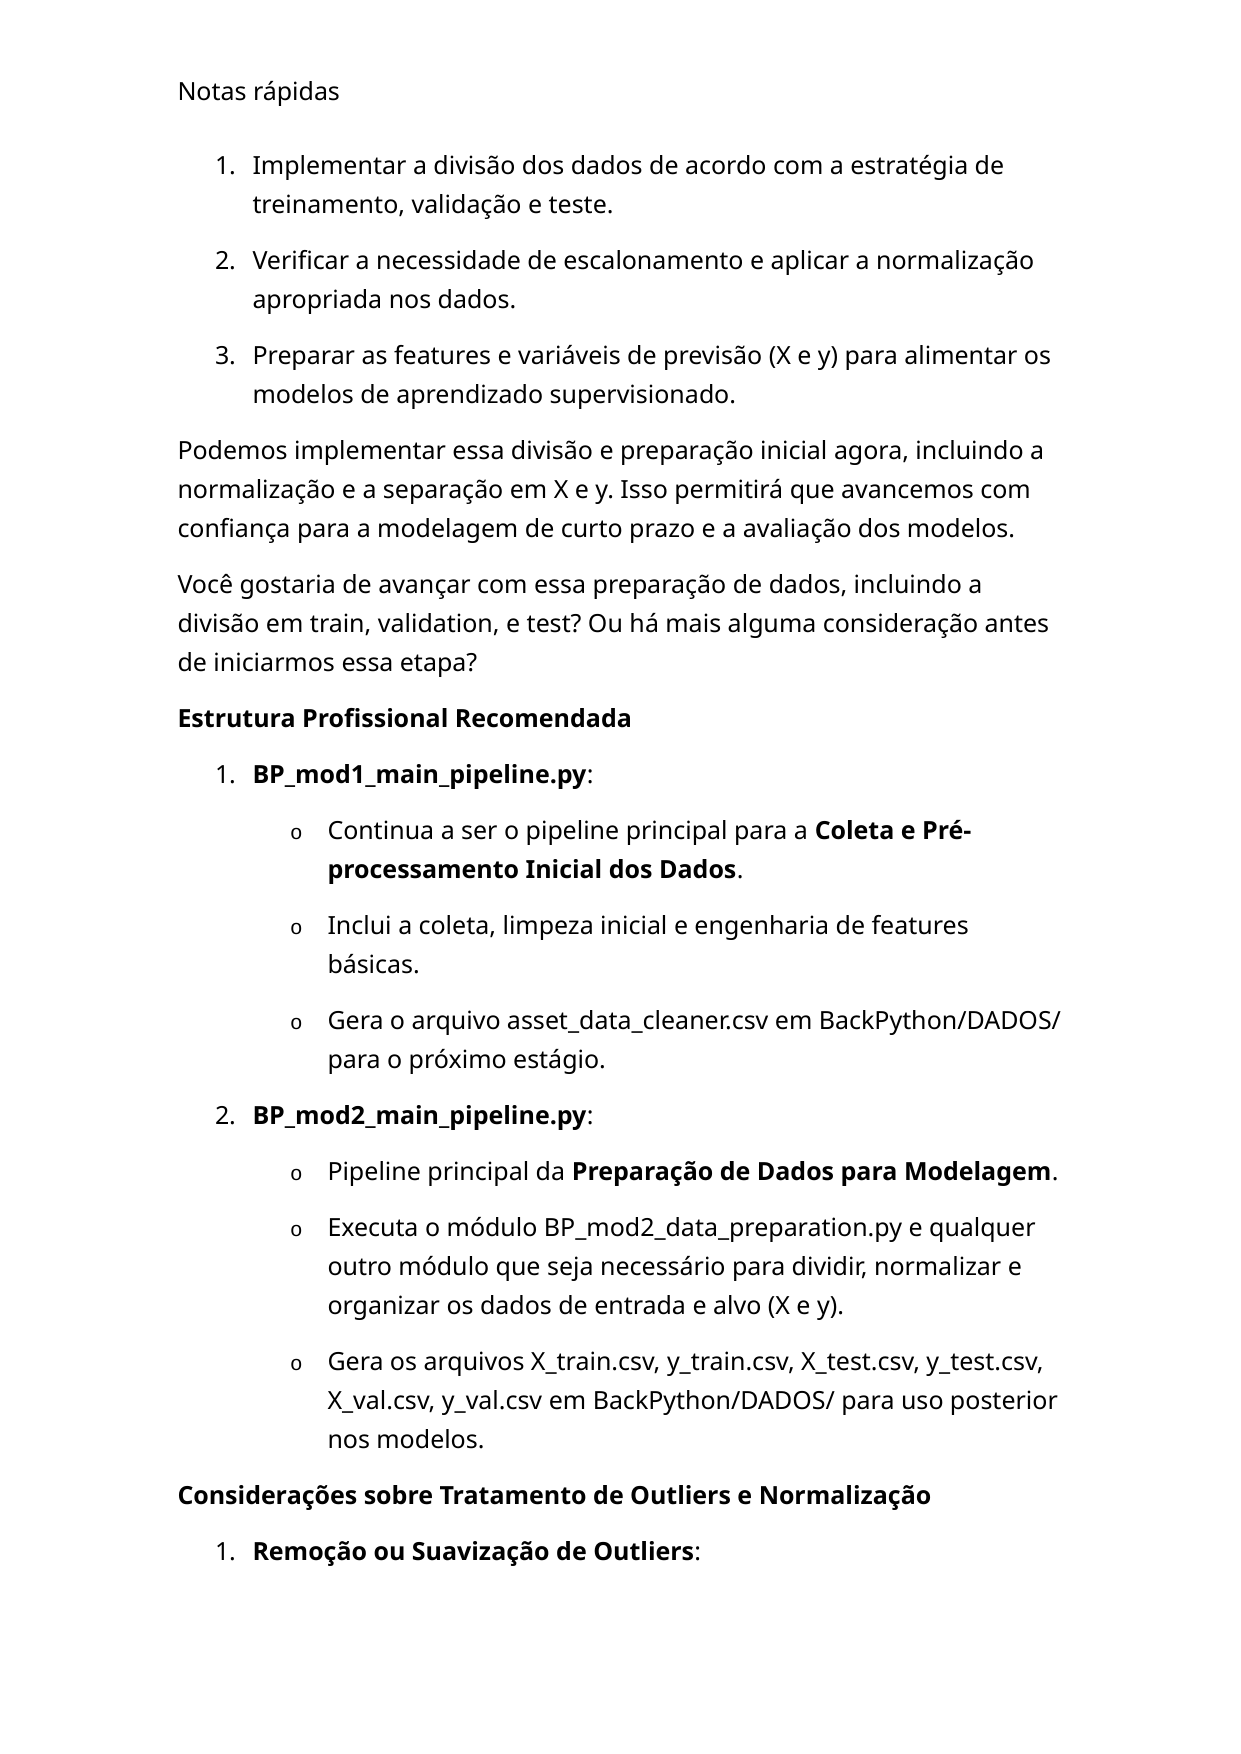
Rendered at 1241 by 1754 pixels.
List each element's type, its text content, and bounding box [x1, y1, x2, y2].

list BP_mod1_main_pipeline.py: [215, 757, 1063, 791]
list Gera o arquivo asset_data_cleaner.csv em BackPython/DADOS/ para o próximo estágio. [290, 1003, 1063, 1076]
list Continua a ser o pipeline principal para a Coleta e Pré-processamento Inicial dos Dados. [290, 813, 1063, 886]
list Pipeline principal da Preparação de Dados para Modelagem. [290, 1153, 1063, 1187]
list Verificar a necessidade de escalonamento e aplicar a normalização apropriada nos dados. [215, 243, 1063, 316]
text Podemos implementar essa divisão e preparação inicial agora, incluindo a normalização e a separação em X e y. Isso permitirá que avancemos com confiança para a modelagem de curto prazo e a avaliação dos modelos. [177, 433, 1063, 545]
text Você gostaria de avançar com essa preparação de dados, incluindo a divisão em train, validation, e test? Ou há mais alguma consideração antes de iniciarmos essa etapa? [177, 567, 1063, 679]
text Estrutura Profissional Recomendada [177, 701, 1063, 735]
list Remoção ou Suavização de Outliers: [215, 1533, 1063, 1567]
list Gera os arquivos X_train.csv, y_train.csv, X_test.csv, y_test.csv, X_val.csv, y_val.csv em BackPython/DADOS/ para uso posterior nos modelos. [290, 1343, 1063, 1456]
list Inclui a coleta, limpeza inicial e engenharia de features básicas. [290, 908, 1063, 981]
list Preparar as features e variáveis de previsão (X e y) para alimentar os modelos de aprendizado supervisionado. [215, 338, 1063, 411]
list BP_mod2_main_pipeline.py: [215, 1098, 1063, 1132]
list Implementar a divisão dos dados de acordo com a estratégia de treinamento, validação e teste. [215, 148, 1063, 221]
list Executa o módulo BP_mod2_data_preparation.py e qualquer outro módulo que seja necessário para dividir, normalizar e organizar os dados de entrada e alvo (X e y). [290, 1209, 1063, 1322]
text Considerações sobre Tratamento de Outliers e Normalização [177, 1478, 1063, 1512]
